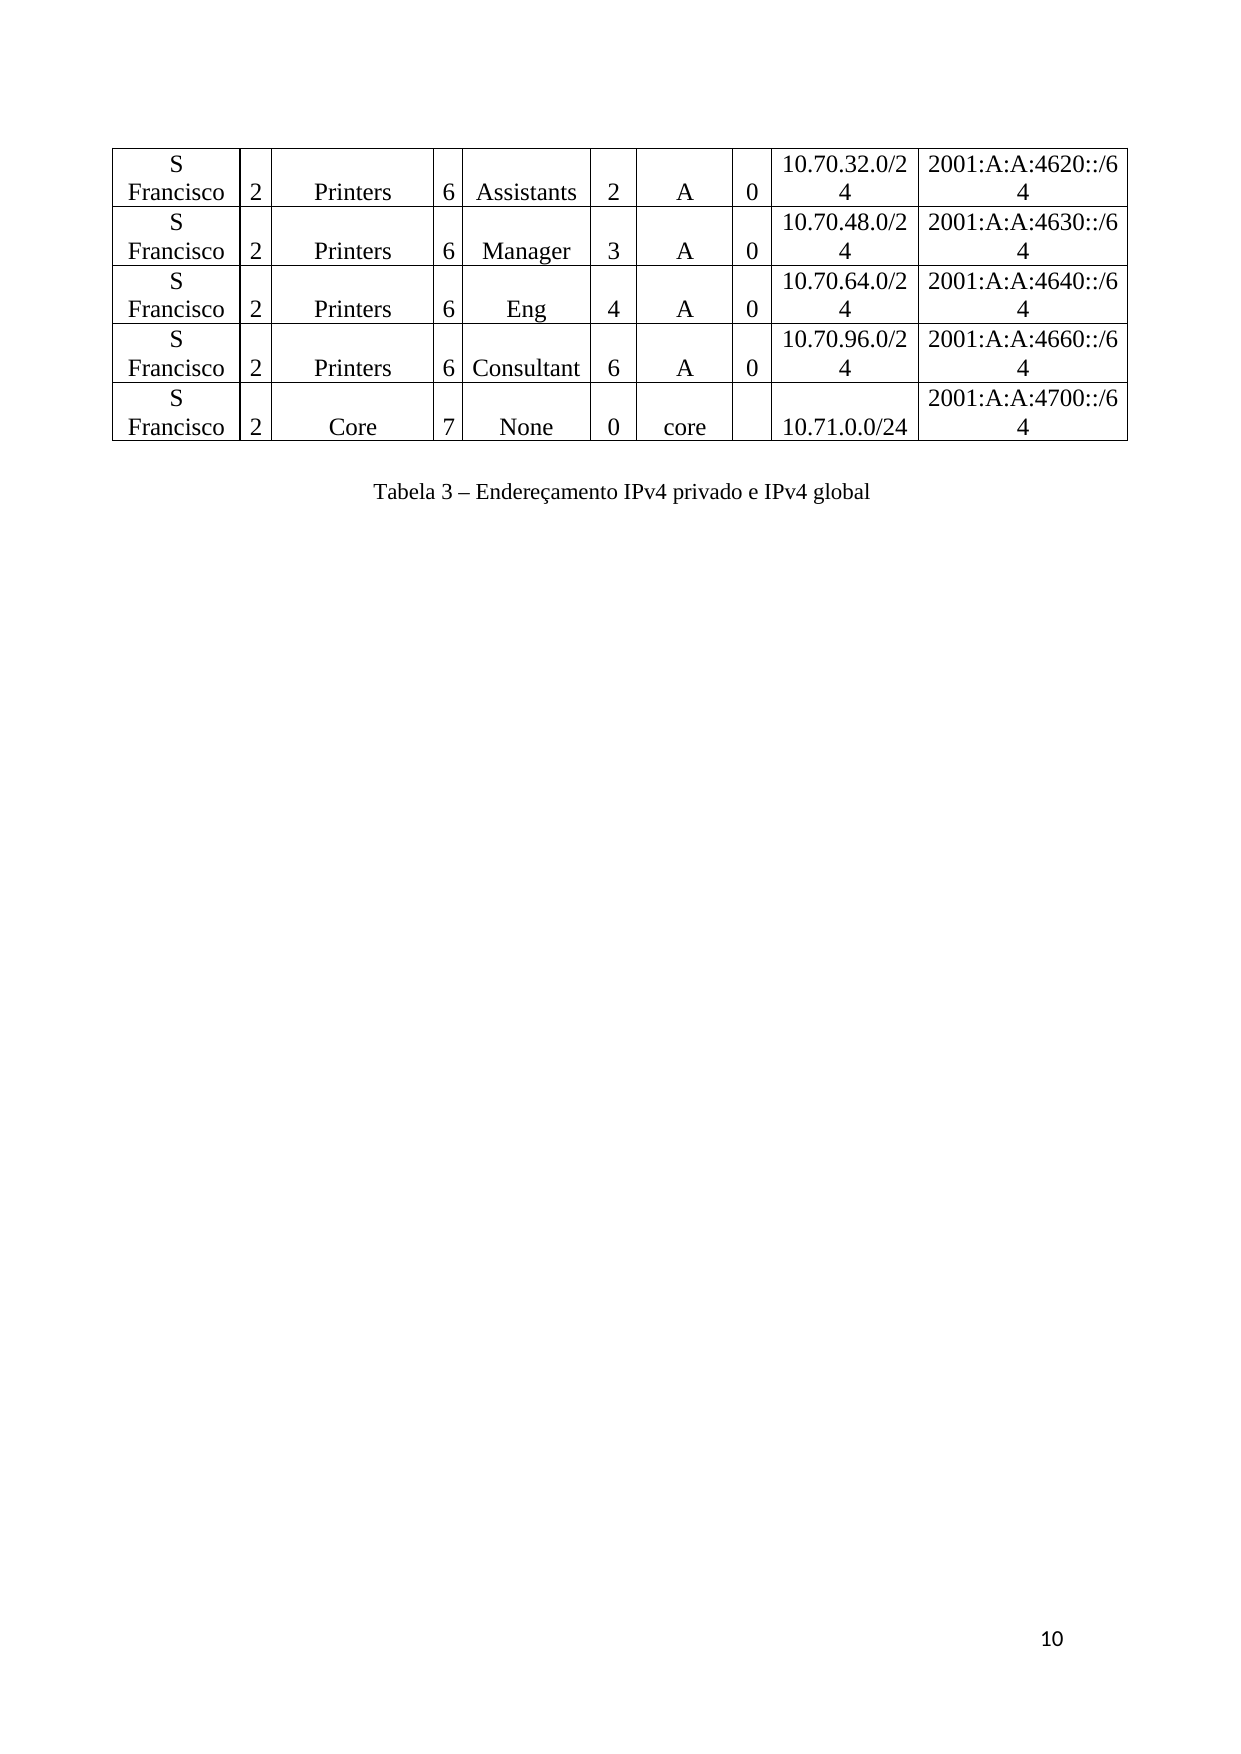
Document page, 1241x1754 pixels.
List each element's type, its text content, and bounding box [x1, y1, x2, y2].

table_cell S Francisco [113, 266, 239, 323]
table_cell Consultant [463, 324, 590, 382]
table_cell 10.71.0.0/24 [772, 383, 918, 440]
table_cell 4 [591, 266, 636, 323]
table_cell 2 [241, 266, 271, 323]
table_cell Printers [272, 207, 433, 265]
table_cell 10.70.32.0/24 [772, 149, 918, 206]
table_cell Assistants [463, 149, 590, 206]
table_cell 2 [241, 149, 271, 206]
table_cell None [463, 383, 590, 440]
table_cell 3 [591, 207, 636, 265]
table_cell core [637, 383, 732, 440]
table_cell S Francisco [113, 149, 239, 206]
table_cell Printers [272, 149, 433, 206]
table_cell Core [272, 383, 433, 440]
table_cell S Francisco [113, 383, 239, 440]
table_cell 2 [241, 383, 271, 440]
table_cell Printers [272, 266, 433, 323]
table_cell 10.70.48.0/24 [772, 207, 918, 265]
table_cell 10.70.96.0/24 [772, 324, 918, 382]
table_cell 2001:A:A:4660::/64 [919, 324, 1127, 382]
table_cell 10.70.64.0/24 [772, 266, 918, 323]
table_cell 0 [591, 383, 636, 440]
table_cell 6 [434, 149, 462, 206]
table_cell A [637, 266, 732, 323]
table_cell 6 [591, 324, 636, 382]
table_cell A [637, 324, 732, 382]
table_cell 2001:A:A:4700::/64 [919, 383, 1127, 440]
table_cell 0 [733, 324, 771, 382]
table_cell 6 [434, 324, 462, 382]
table_cell 2 [241, 207, 271, 265]
table_cell S Francisco [113, 207, 239, 265]
table_cell A [637, 207, 732, 265]
table_cell 2001:A:A:4620::/64 [919, 149, 1127, 206]
table_cell Manager [463, 207, 590, 265]
table_cell Printers [272, 324, 433, 382]
table_cell 2 [591, 149, 636, 206]
table_cell 0 [733, 149, 771, 206]
table_cell [733, 383, 771, 440]
table_cell 0 [733, 266, 771, 323]
table_cell A [637, 149, 732, 206]
table_cell Eng [463, 266, 590, 323]
table_cell 6 [434, 266, 462, 323]
table_cell 6 [434, 207, 462, 265]
table_cell 0 [733, 207, 771, 265]
table_cell 2001:A:A:4640::/64 [919, 266, 1127, 323]
table_cell 2 [241, 324, 271, 382]
table_cell 7 [434, 383, 462, 440]
table_cell S Francisco [113, 324, 239, 382]
table_cell 2001:A:A:4630::/64 [919, 207, 1127, 265]
